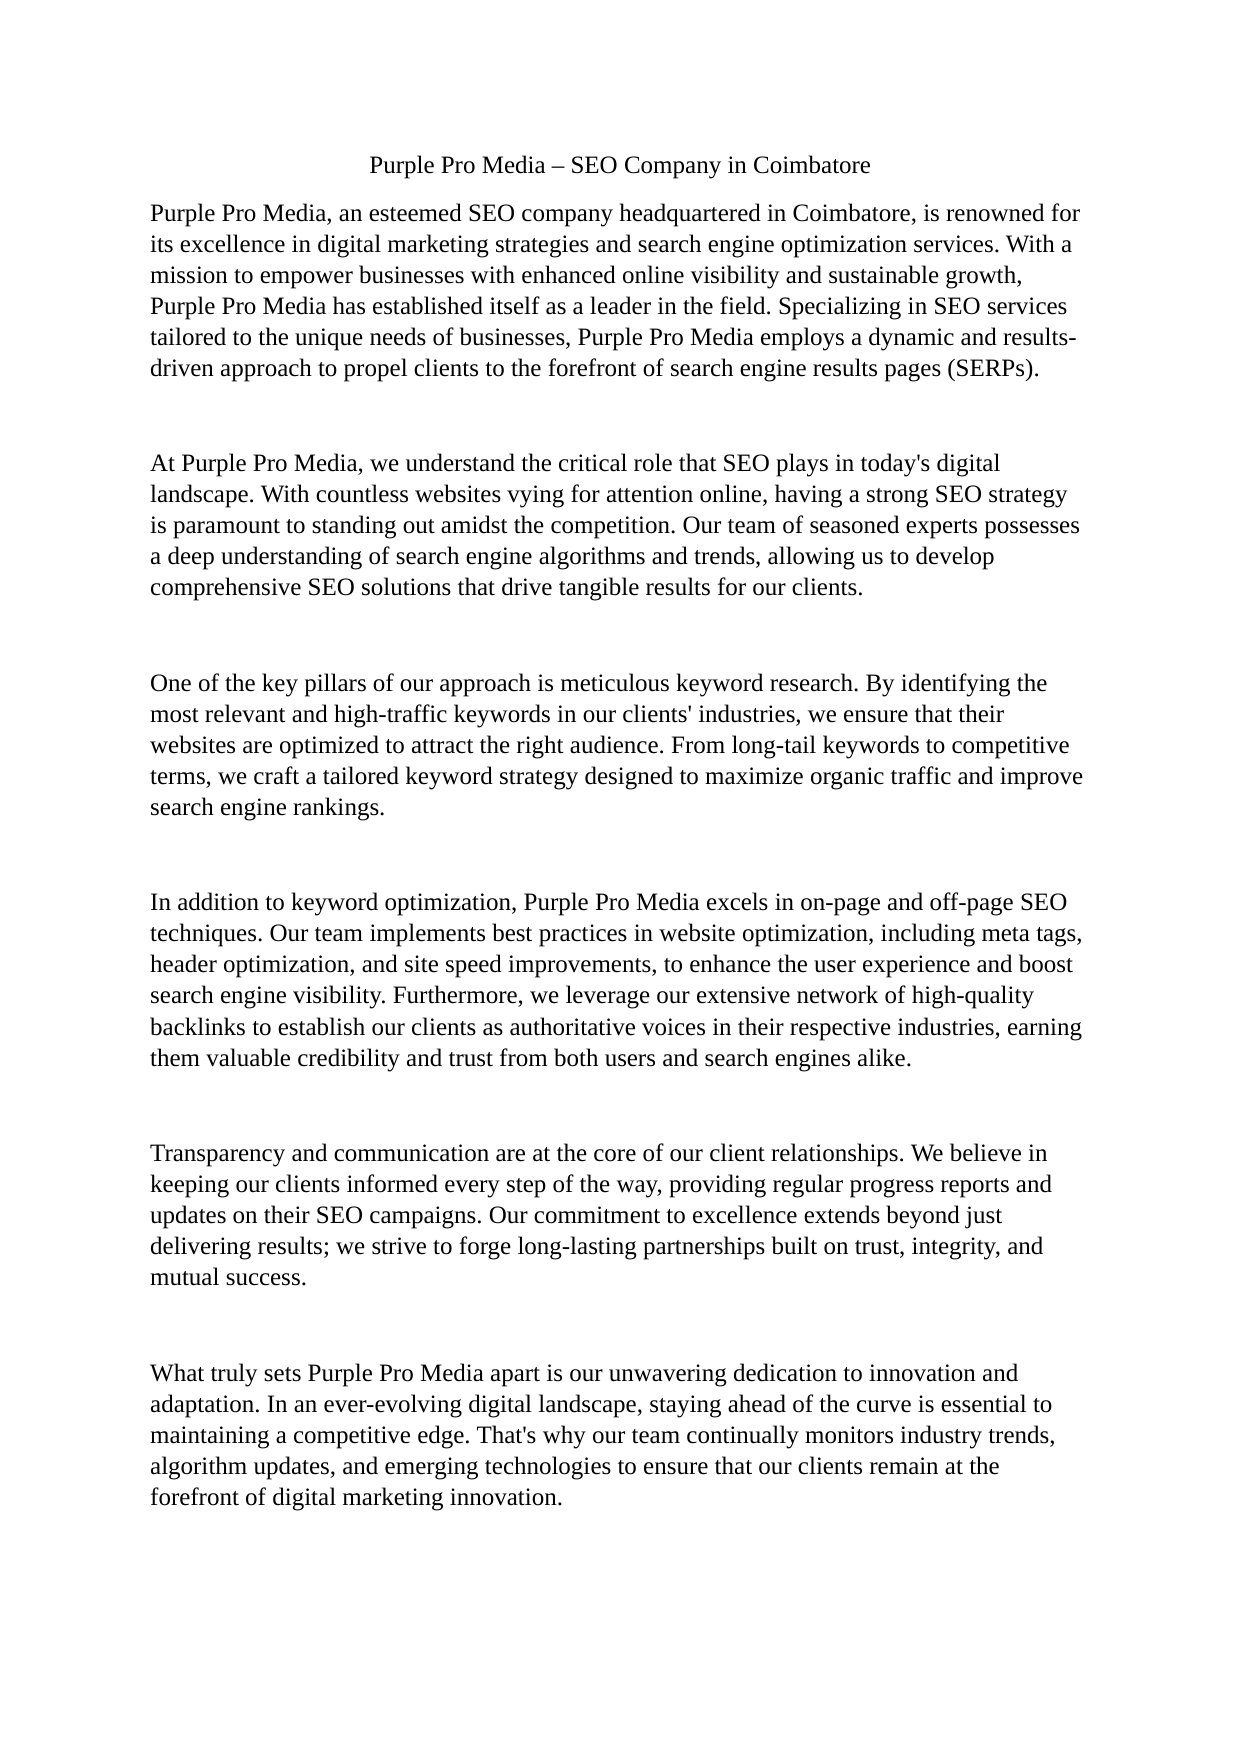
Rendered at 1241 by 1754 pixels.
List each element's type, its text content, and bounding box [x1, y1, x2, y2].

text Transparency and communication are at the core of our client relationships. We believe in keeping our clients informed every step of the way, providing regular progress reports and updates on their SEO campaigns. Our commitment to excellence extends beyond just delivering results; we strive to forge long-lasting partnerships built on trust, integrity, and mutual success. [150, 1138, 1090, 1291]
text What truly sets Purple Pro Media apart is our unwavering dedication to innovation and adaptation. In an ever-evolving digital landscape, staying ahead of the curve is essential to maintaining a competitive edge. That's why our team continually monitors industry trends, algorithm updates, and emerging technologies to ensure that our clients remain at the forefront of digital marketing innovation. [150, 1358, 1090, 1511]
text Purple Pro Media – SEO Company in Coimbatore [150, 150, 1090, 179]
text One of the key pillars of our approach is meticulous keyword research. By identifying the most relevant and high-traffic keywords in our clients' industries, we ensure that their websites are optimized to attract the right audience. From long-tail keywords to competitive terms, we craft a tailored keyword strategy designed to maximize organic traffic and improve search engine rankings. [150, 668, 1090, 821]
text At Purple Pro Media, we understand the critical role that SEO plays in today's digital landscape. With countless websites vying for attention online, having a strong SEO strategy is paramount to standing out amidst the competition. Our team of seasoned experts possesses a deep understanding of search engine algorithms and trends, allowing us to develop comprehensive SEO solutions that drive tangible results for our clients. [150, 448, 1090, 601]
text In addition to keyword optimization, Purple Pro Media excels in on-page and off-page SEO techniques. Our team implements best practices in website optimization, including meta tags, header optimization, and site speed improvements, to enhance the user experience and boost search engine visibility. Furthermore, we leverage our extensive network of high-quality backlinks to establish our clients as authoritative voices in their respective industries, earning them valuable credibility and trust from both users and search engines alike. [150, 887, 1090, 1071]
text Purple Pro Media, an esteemed SEO company headquartered in Coimbatore, is renowned for its excellence in digital marketing strategies and search engine optimization services. With a mission to empower businesses with enhanced online visibility and sustainable growth, Purple Pro Media has established itself as a leader in the field. Specializing in SEO services tailored to the unique needs of businesses, Purple Pro Media employs a dynamic and results-driven approach to propel clients to the forefront of search engine results pages (SERPs). [150, 198, 1090, 382]
